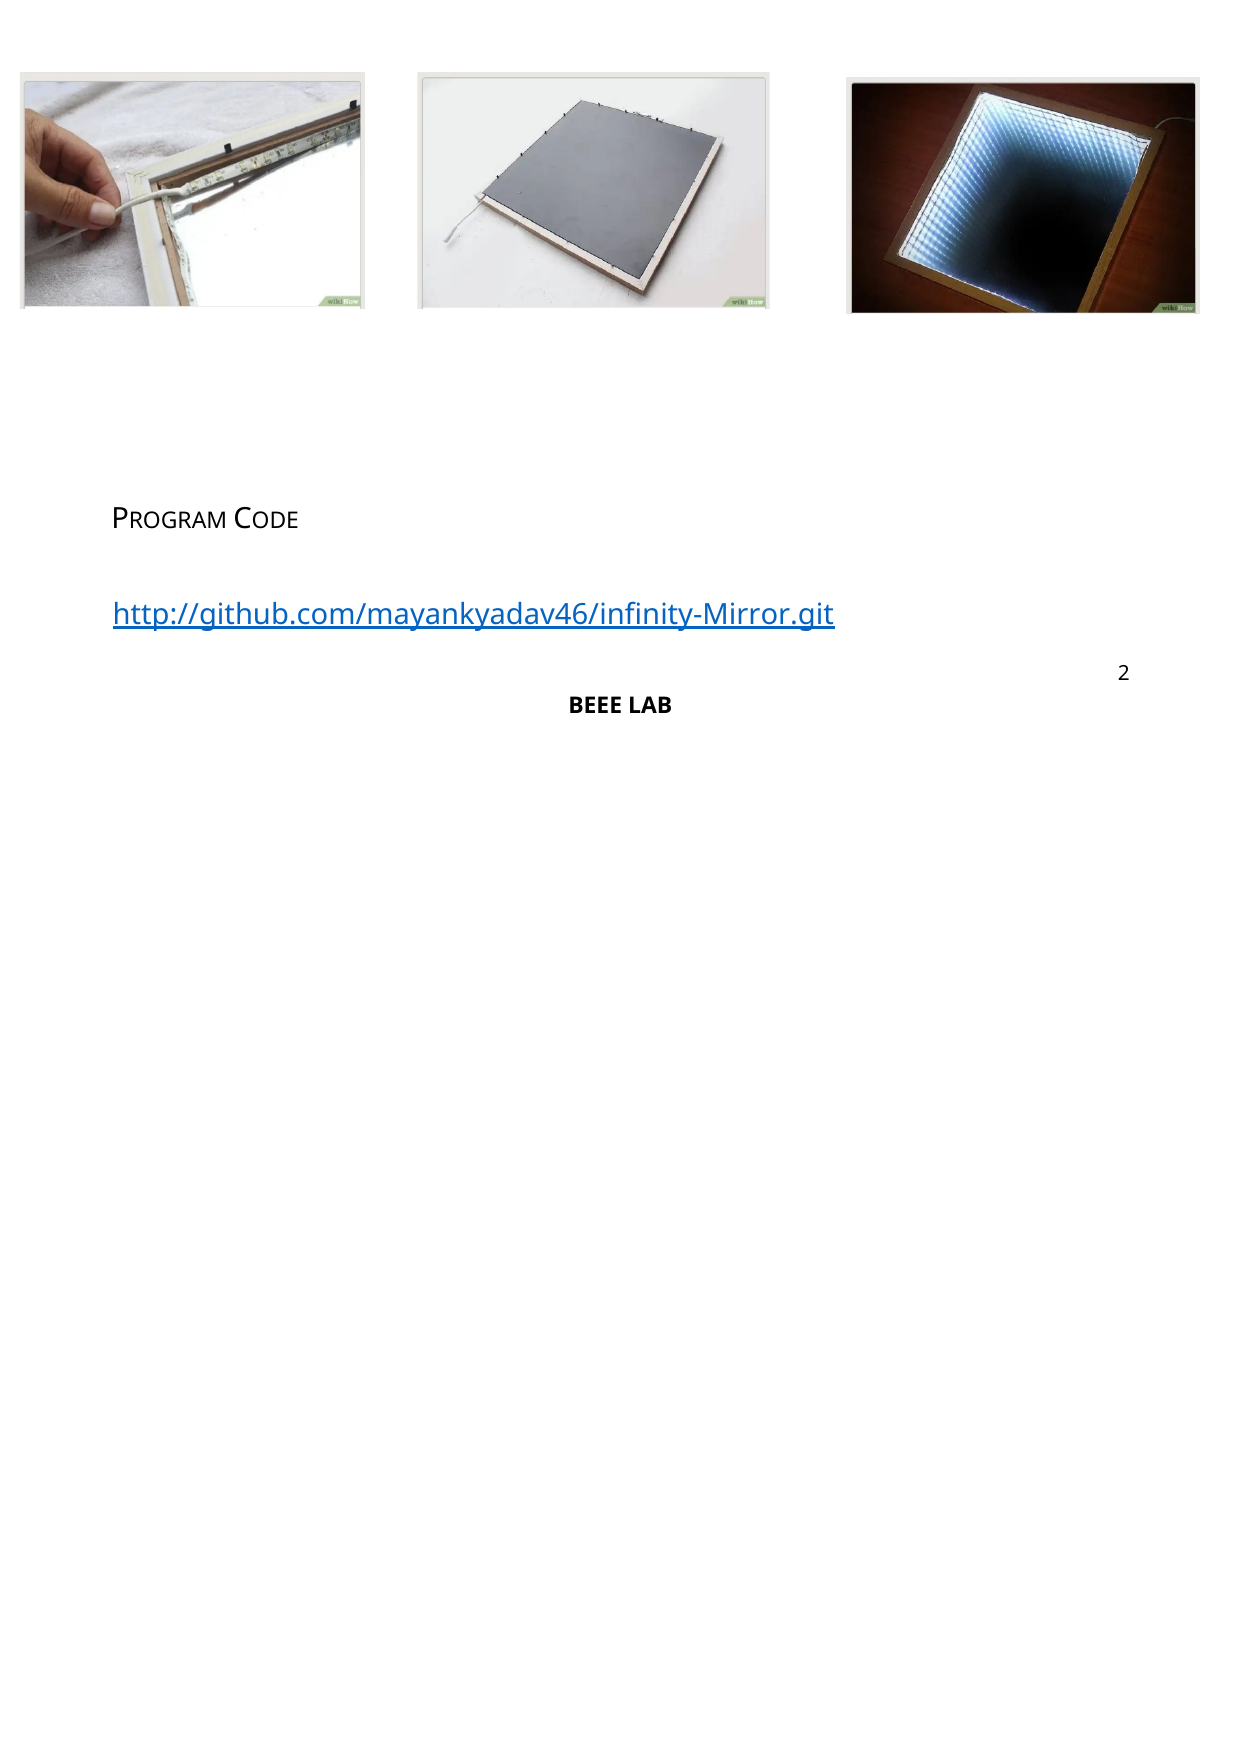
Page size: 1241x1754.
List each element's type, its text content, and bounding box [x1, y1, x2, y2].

picture [19, 72, 365, 309]
text PROGRAM CODE [111, 497, 1133, 537]
subtitle BEEE LAB [112, 689, 1127, 720]
picture [846, 77, 1200, 314]
picture [417, 72, 770, 309]
text 2 [112, 658, 1129, 687]
text http://github.com/mayankyadav46/infinity-Mirror.git [112, 593, 1133, 633]
